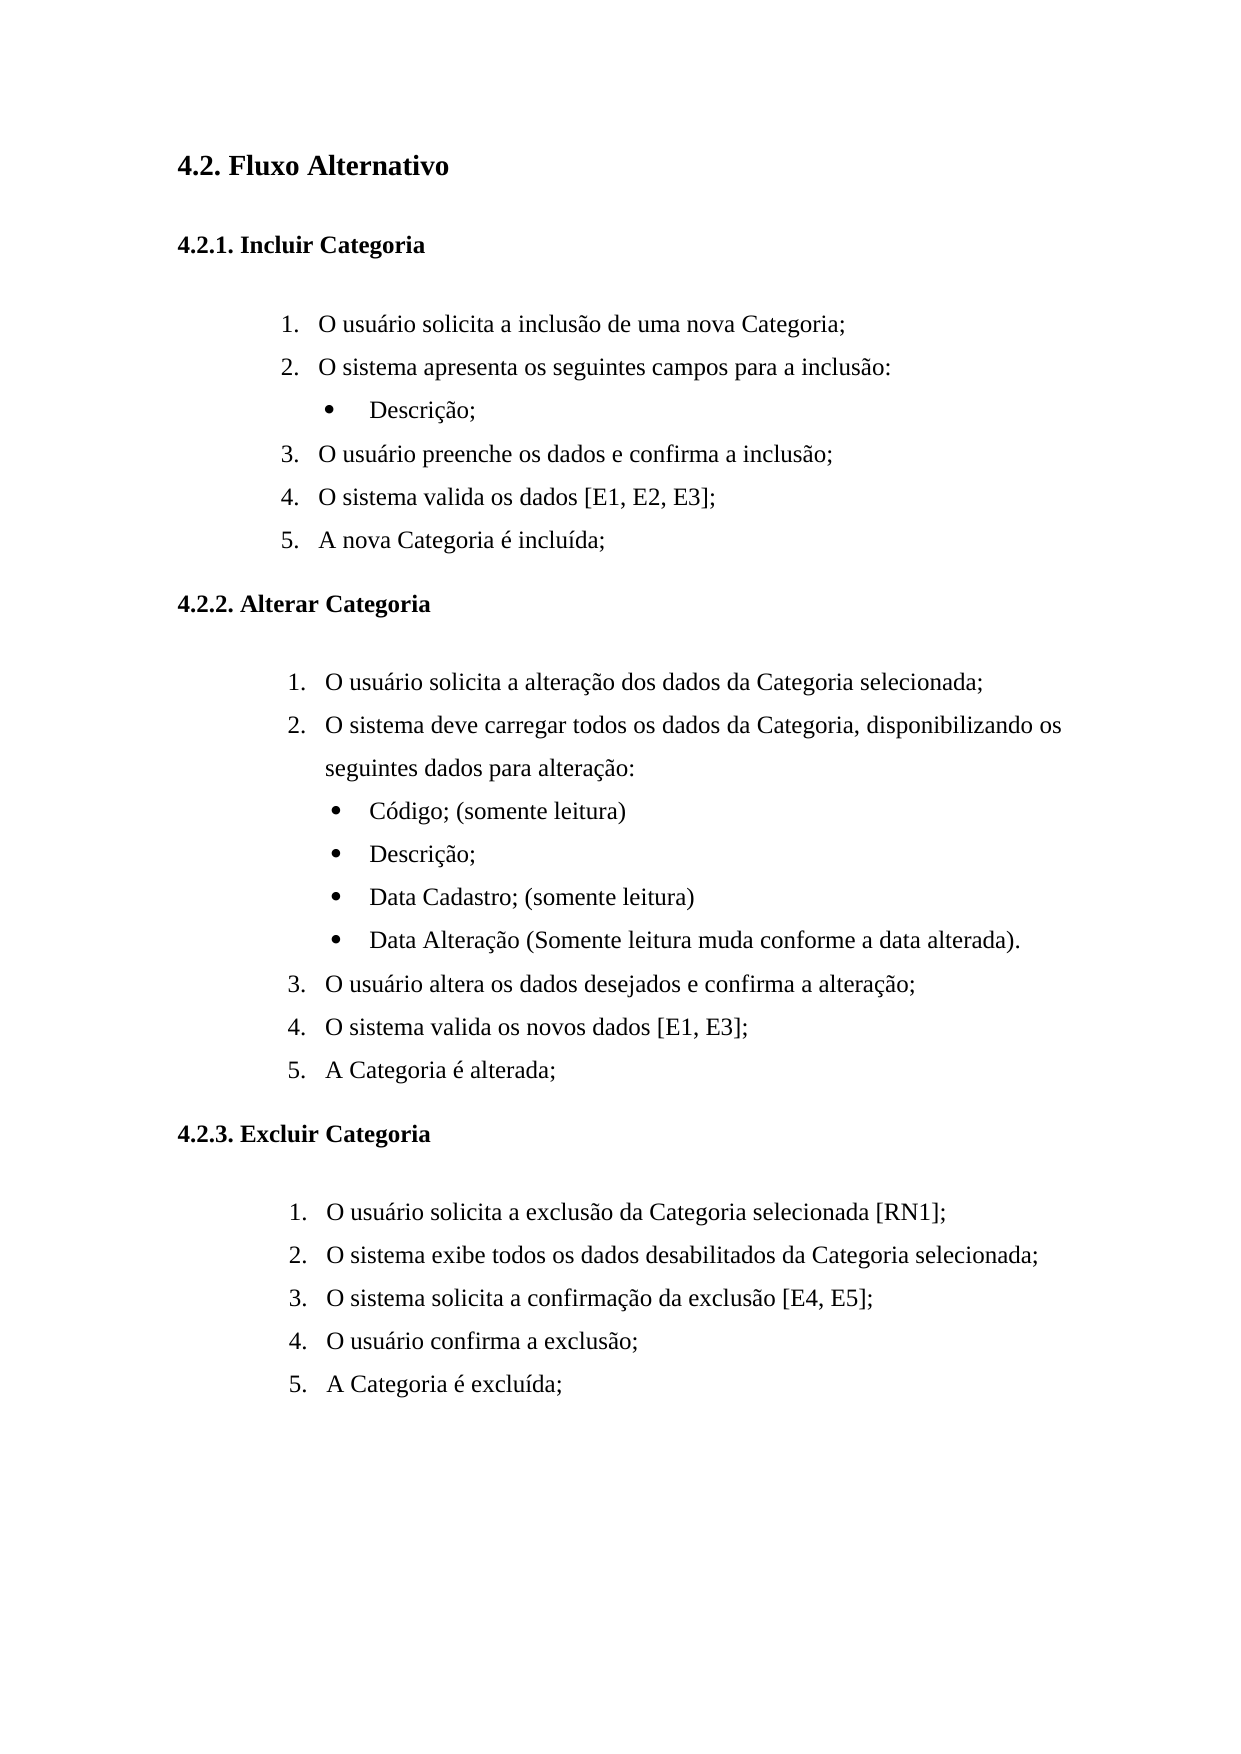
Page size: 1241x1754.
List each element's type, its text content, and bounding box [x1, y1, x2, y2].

list O sistema apresenta os seguintes campos para a inclusão: [281, 352, 1063, 381]
subtitle 4.2.3. Excluir Categoria [177, 1119, 1063, 1148]
list Código; (somente leitura) [332, 796, 1063, 825]
list A Categoria é alterada; [287, 1055, 1063, 1084]
list O usuário preenche os dados e confirma a inclusão; [281, 439, 1063, 467]
list O usuário solicita a exclusão da Categoria selecionada [RN1]; [288, 1197, 1063, 1226]
list Descrição; [325, 396, 1063, 424]
list O sistema solicita a confirmação da exclusão [E4, E5]; [288, 1283, 1063, 1312]
list Data Alteração (Somente leitura muda conforme a data alterada). [332, 926, 1063, 954]
list O sistema deve carregar todos os dados da Categoria, disponibilizando os seguintes dados para alteração: [287, 710, 1063, 782]
subtitle 4.2.1. Incluir Categoria [177, 231, 1063, 259]
list A Categoria é excluída; [288, 1369, 1063, 1398]
list Data Cadastro; (somente leitura) [332, 882, 1063, 911]
list O usuário solicita a alteração dos dados da Categoria selecionada; [287, 667, 1063, 696]
list O usuário altera os dados desejados e confirma a alteração; [287, 969, 1063, 997]
list O sistema exibe todos os dados desabilitados da Categoria selecionada; [288, 1240, 1063, 1269]
list O sistema valida os novos dados [E1, E3]; [287, 1012, 1063, 1041]
list A nova Categoria é incluída; [281, 525, 1063, 554]
subtitle 4.2. Fluxo Alternativo [177, 148, 1063, 181]
list O usuário solicita a inclusão de uma nova Categoria; [281, 309, 1063, 338]
list Descrição; [332, 839, 1063, 868]
subtitle 4.2.2. Alterar Categoria [177, 589, 1063, 618]
list O usuário confirma a exclusão; [288, 1326, 1063, 1355]
list O sistema valida os dados [E1, E2, E3]; [281, 482, 1063, 511]
